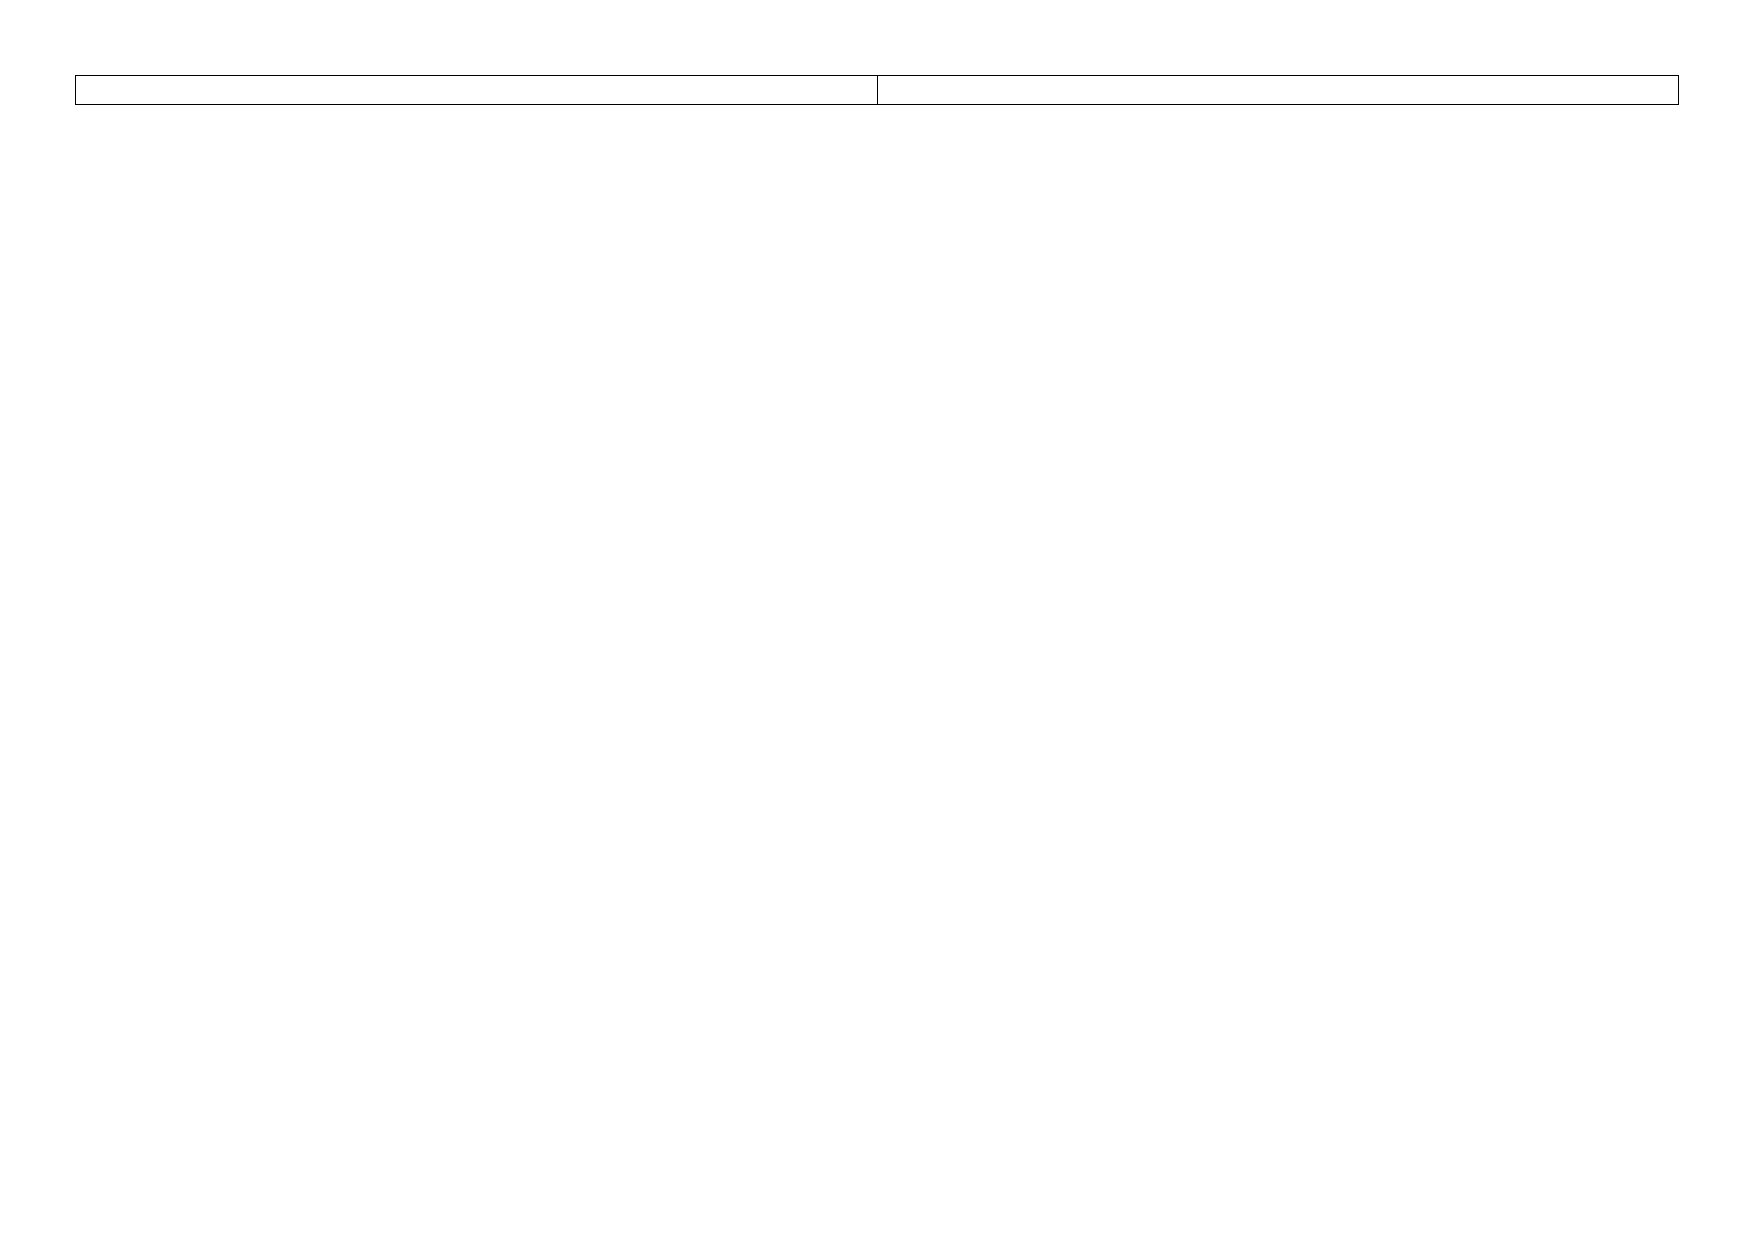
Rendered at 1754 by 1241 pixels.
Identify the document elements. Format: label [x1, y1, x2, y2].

table_cell [878, 76, 1678, 104]
table_cell [76, 76, 877, 104]
